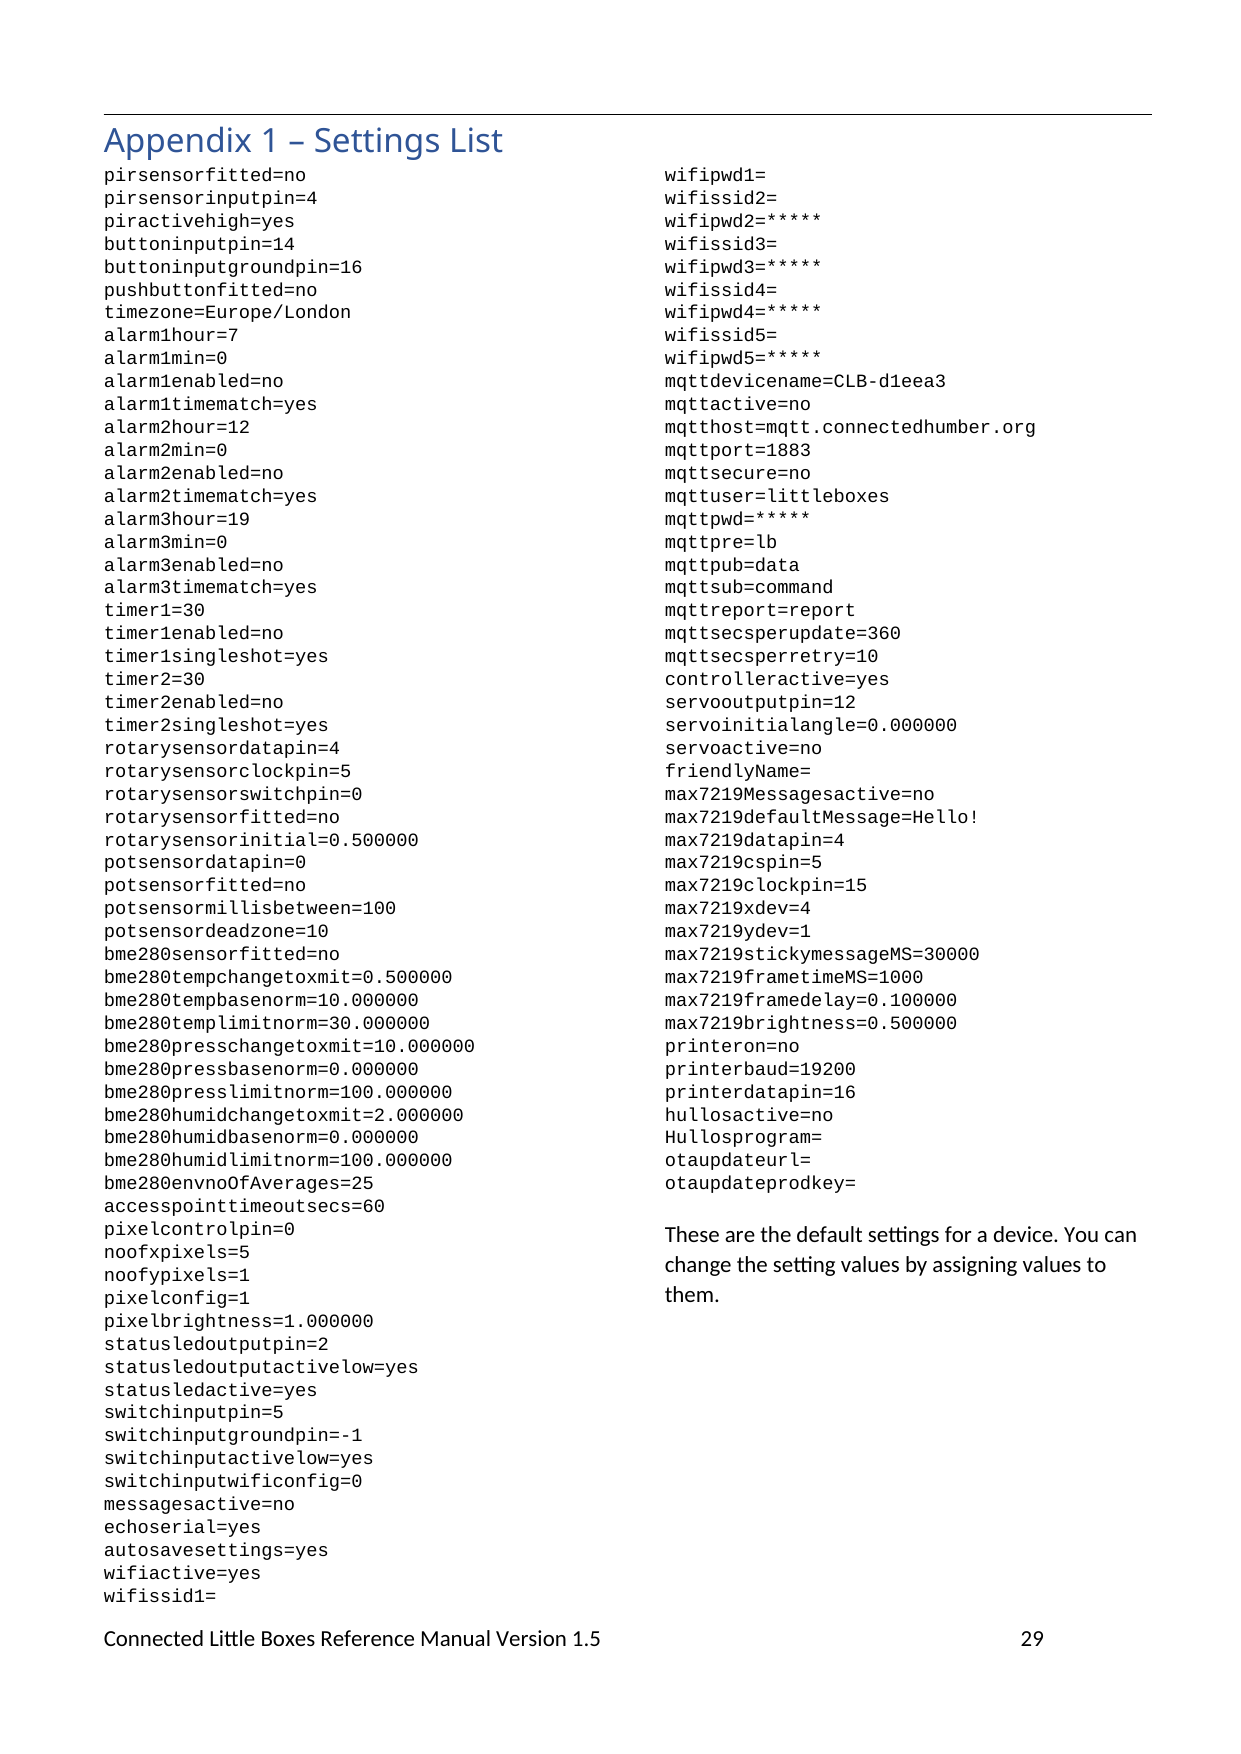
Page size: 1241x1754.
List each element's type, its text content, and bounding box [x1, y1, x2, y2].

list otaupdateprodkey= [664, 1174, 1152, 1195]
list timer1=30 [103, 601, 591, 622]
list wifissid1= [103, 1587, 591, 1608]
list alarm1timematch=yes [103, 395, 591, 416]
list max7219clockpin=15 [664, 876, 1152, 897]
list bme280presschangetoxmit=10.000000 [103, 1037, 591, 1058]
list printerbaud=19200 [664, 1059, 1152, 1081]
list alarm1hour=7 [103, 326, 591, 347]
list wifissid2= [664, 189, 1152, 210]
list buttoninputpin=14 [103, 234, 591, 256]
list noofxpixels=5 [103, 1243, 591, 1264]
list timer1enabled=no [103, 624, 591, 645]
list rotarysensordatapin=4 [103, 739, 591, 760]
list alarm3hour=19 [103, 509, 591, 531]
list wifipwd3=***** [664, 257, 1152, 279]
list noofypixels=1 [103, 1266, 591, 1287]
list bme280humidbasenorm=0.000000 [103, 1128, 591, 1149]
list rotarysensorinitial=0.500000 [103, 830, 591, 852]
list alarm1enabled=no [103, 372, 591, 393]
list alarm3timematch=yes [103, 578, 591, 599]
list bme280sensorfitted=no [103, 945, 591, 966]
list bme280pressbasenorm=0.000000 [103, 1059, 591, 1081]
list pirsensorinputpin=4 [103, 189, 591, 210]
list timer2enabled=no [103, 693, 591, 714]
list mqttpub=data [664, 555, 1152, 577]
list wifipwd2=***** [664, 212, 1152, 233]
list wifiactive=yes [103, 1564, 591, 1585]
list max7219framedelay=0.100000 [664, 991, 1152, 1012]
list servooutputpin=12 [664, 693, 1152, 714]
list mqttuser=littleboxes [664, 487, 1152, 508]
list wifipwd4=***** [664, 303, 1152, 324]
list autosavesettings=yes [103, 1541, 591, 1562]
list max7219stickymessageMS=30000 [664, 945, 1152, 966]
list timezone=Europe/London [103, 303, 591, 324]
list switchinputpin=5 [103, 1403, 591, 1424]
list bme280envnoOfAverages=25 [103, 1174, 591, 1195]
list wifipwd5=***** [664, 349, 1152, 370]
list controlleractive=yes [664, 670, 1152, 691]
list accesspointtimeoutsecs=60 [103, 1197, 591, 1218]
list mqttactive=no [664, 395, 1152, 416]
subtitle Appendix 1 – Settings List [103, 115, 1152, 162]
list switchinputgroundpin=-1 [103, 1426, 591, 1447]
list statusledoutputactivelow=yes [103, 1357, 591, 1379]
list max7219Messagesactive=no [664, 784, 1152, 806]
list max7219xdev=4 [664, 899, 1152, 920]
list servoactive=no [664, 739, 1152, 760]
list statusledactive=yes [103, 1380, 591, 1402]
list pushbuttonfitted=no [103, 280, 591, 302]
list mqttsecsperupdate=360 [664, 624, 1152, 645]
list max7219datapin=4 [664, 830, 1152, 852]
list Hullosprogram= [664, 1128, 1152, 1149]
list potsensordatapin=0 [103, 853, 591, 874]
list max7219brightness=0.500000 [664, 1014, 1152, 1035]
list potsensordeadzone=10 [103, 922, 591, 943]
list friendlyName= [664, 762, 1152, 783]
list alarm2timematch=yes [103, 487, 591, 508]
list alarm2hour=12 [103, 418, 591, 439]
list servoinitialangle=0.000000 [664, 716, 1152, 737]
list statusledoutputpin=2 [103, 1334, 591, 1356]
list max7219cspin=5 [664, 853, 1152, 874]
list timer2singleshot=yes [103, 716, 591, 737]
list switchinputactivelow=yes [103, 1449, 591, 1470]
list potsensormillisbetween=100 [103, 899, 591, 920]
list alarm2enabled=no [103, 464, 591, 485]
list bme280tempbasenorm=10.000000 [103, 991, 591, 1012]
list buttoninputgroundpin=16 [103, 257, 591, 279]
list timer2=30 [103, 670, 591, 691]
list alarm3enabled=no [103, 555, 591, 577]
list pirsensorfitted=no [103, 166, 591, 187]
list max7219defaultMessage=Hello! [664, 807, 1152, 829]
list echoserial=yes [103, 1518, 591, 1539]
list rotarysensorclockpin=5 [103, 762, 591, 783]
list hullosactive=no [664, 1105, 1152, 1127]
list printerdatapin=16 [664, 1082, 1152, 1104]
list mqttsecure=no [664, 464, 1152, 485]
list mqttsub=command [664, 578, 1152, 599]
list timer1singleshot=yes [103, 647, 591, 668]
list mqttport=1883 [664, 441, 1152, 462]
list bme280presslimitnorm=100.000000 [103, 1082, 591, 1104]
list alarm1min=0 [103, 349, 591, 370]
list printeron=no [664, 1037, 1152, 1058]
list mqttsecsperretry=10 [664, 647, 1152, 668]
list pixelconfig=1 [103, 1289, 591, 1310]
list wifipwd1= [664, 166, 1152, 187]
text These are the default settings for a device. You can change the setting values by assigning values to them. [664, 1220, 1152, 1308]
list mqttpwd=***** [664, 509, 1152, 531]
list wifissid4= [664, 280, 1152, 302]
list max7219frametimeMS=1000 [664, 968, 1152, 989]
list max7219ydev=1 [664, 922, 1152, 943]
list mqtthost=mqtt.connectedhumber.org [664, 418, 1152, 439]
list wifissid5= [664, 326, 1152, 347]
list alarm2min=0 [103, 441, 591, 462]
list bme280humidchangetoxmit=2.000000 [103, 1105, 591, 1127]
list mqttpre=lb [664, 532, 1152, 554]
list bme280humidlimitnorm=100.000000 [103, 1151, 591, 1172]
list otaupdateurl= [664, 1151, 1152, 1172]
list potsensorfitted=no [103, 876, 591, 897]
list switchinputwificonfig=0 [103, 1472, 591, 1493]
list mqttdevicename=CLB-d1eea3 [664, 372, 1152, 393]
list rotarysensorswitchpin=0 [103, 784, 591, 806]
list piractivehigh=yes [103, 212, 591, 233]
list bme280tempchangetoxmit=0.500000 [103, 968, 591, 989]
list pixelcontrolpin=0 [103, 1220, 591, 1241]
list bme280templimitnorm=30.000000 [103, 1014, 591, 1035]
list messagesactive=no [103, 1495, 591, 1516]
list mqttreport=report [664, 601, 1152, 622]
list wifissid3= [664, 234, 1152, 256]
list rotarysensorfitted=no [103, 807, 591, 829]
list alarm3min=0 [103, 532, 591, 554]
list pixelbrightness=1.000000 [103, 1312, 591, 1333]
